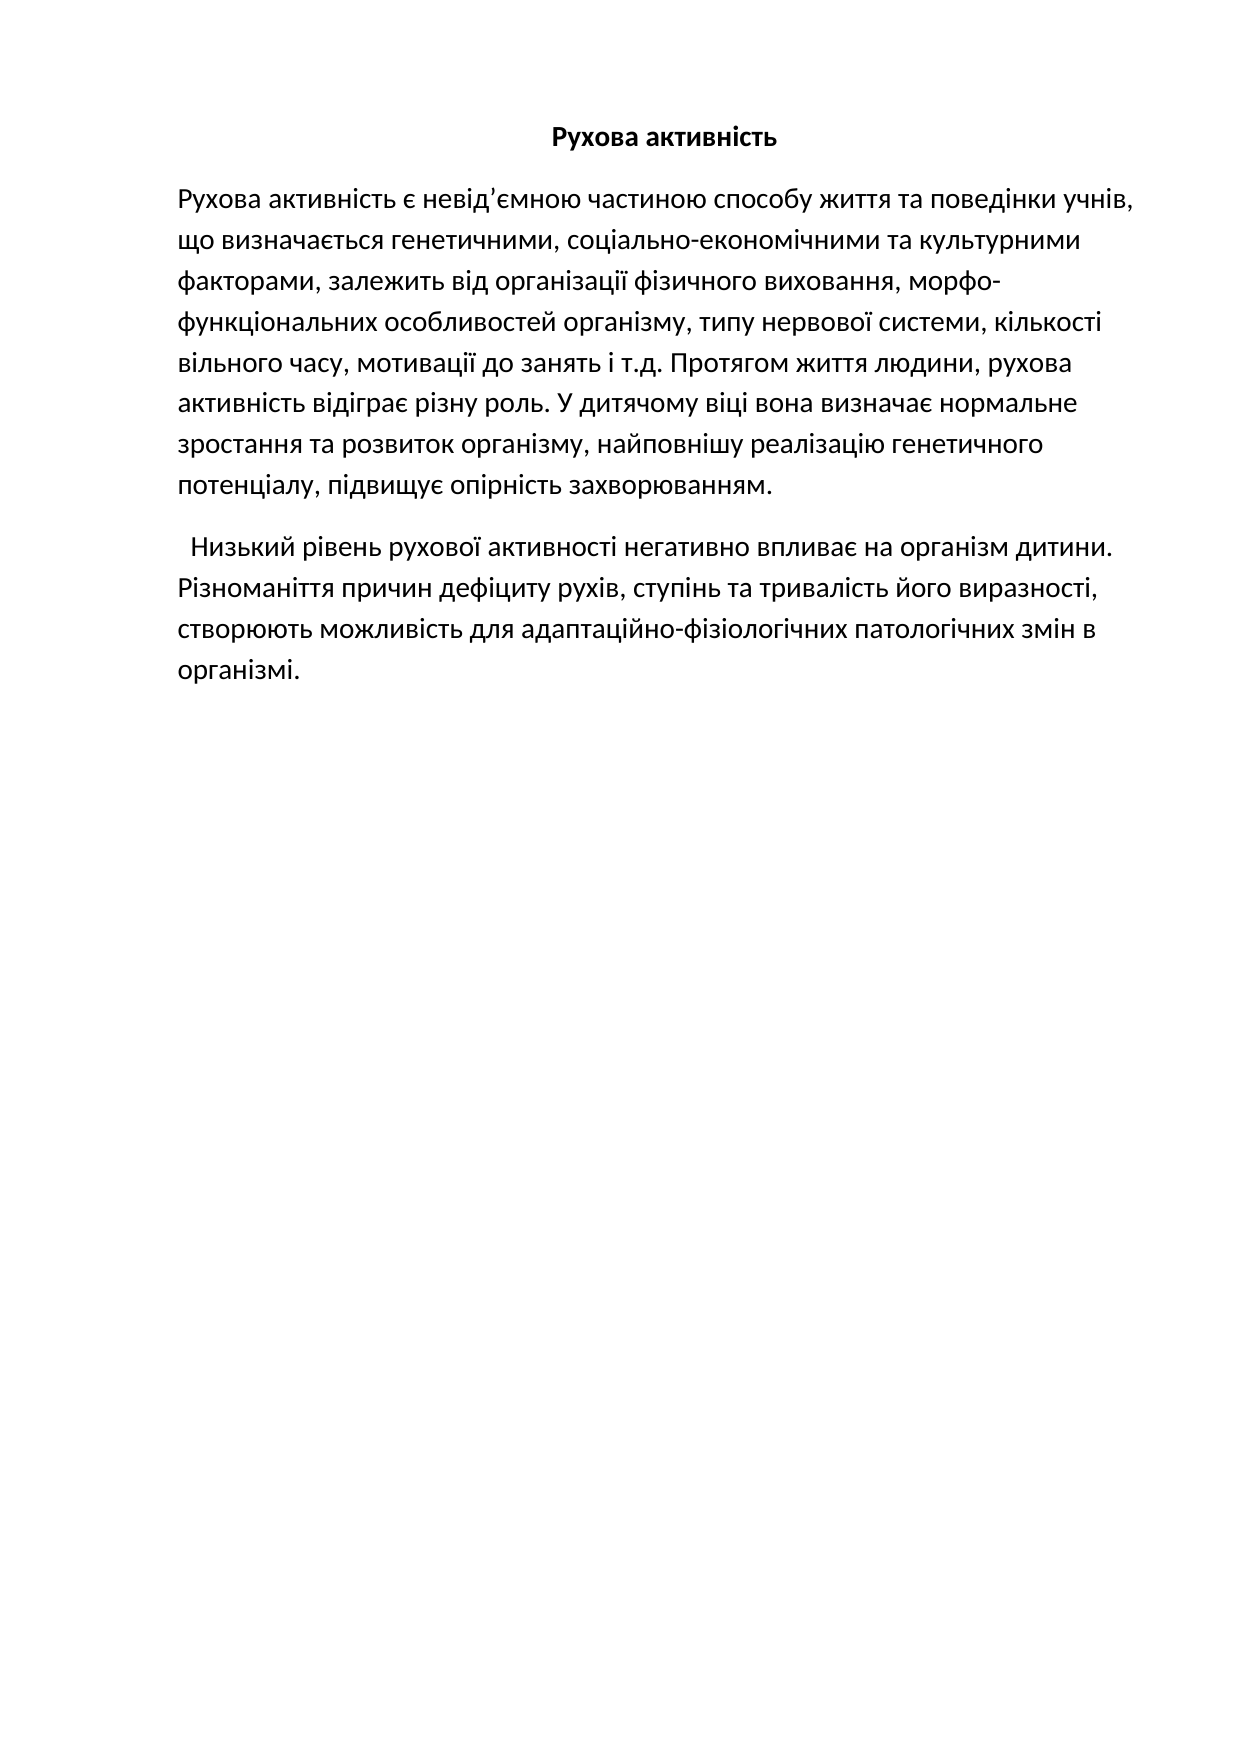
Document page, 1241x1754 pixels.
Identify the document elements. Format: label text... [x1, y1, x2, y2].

text Рухова активність [177, 118, 1152, 154]
text Рухова активність є невід’ємною частиною способу життя та поведінки учнів, що визначається генетичними, соціально-економічними та культурними факторами, залежить від організації фізичного виховання, морфо-функціональних особливостей організму, типу нервової системи, кількості вільного часу, мотивації до занять і т.д. Протягом життя людини, рухова активність відіграє різну роль. У дитячому віці вона визначає нормальне зростання та розвиток організму, найповнішу реалізацію генетичного потенціалу, підвищує опірність захворюванням. [177, 180, 1152, 502]
text Низький рівень рухової активності негативно впливає на організм дитини. Різноманіття причин дефіциту рухів, ступінь та тривалість його виразності, створюють можливість для адаптаційно-фізіологічних патологічних змін в організмі. [177, 528, 1152, 687]
